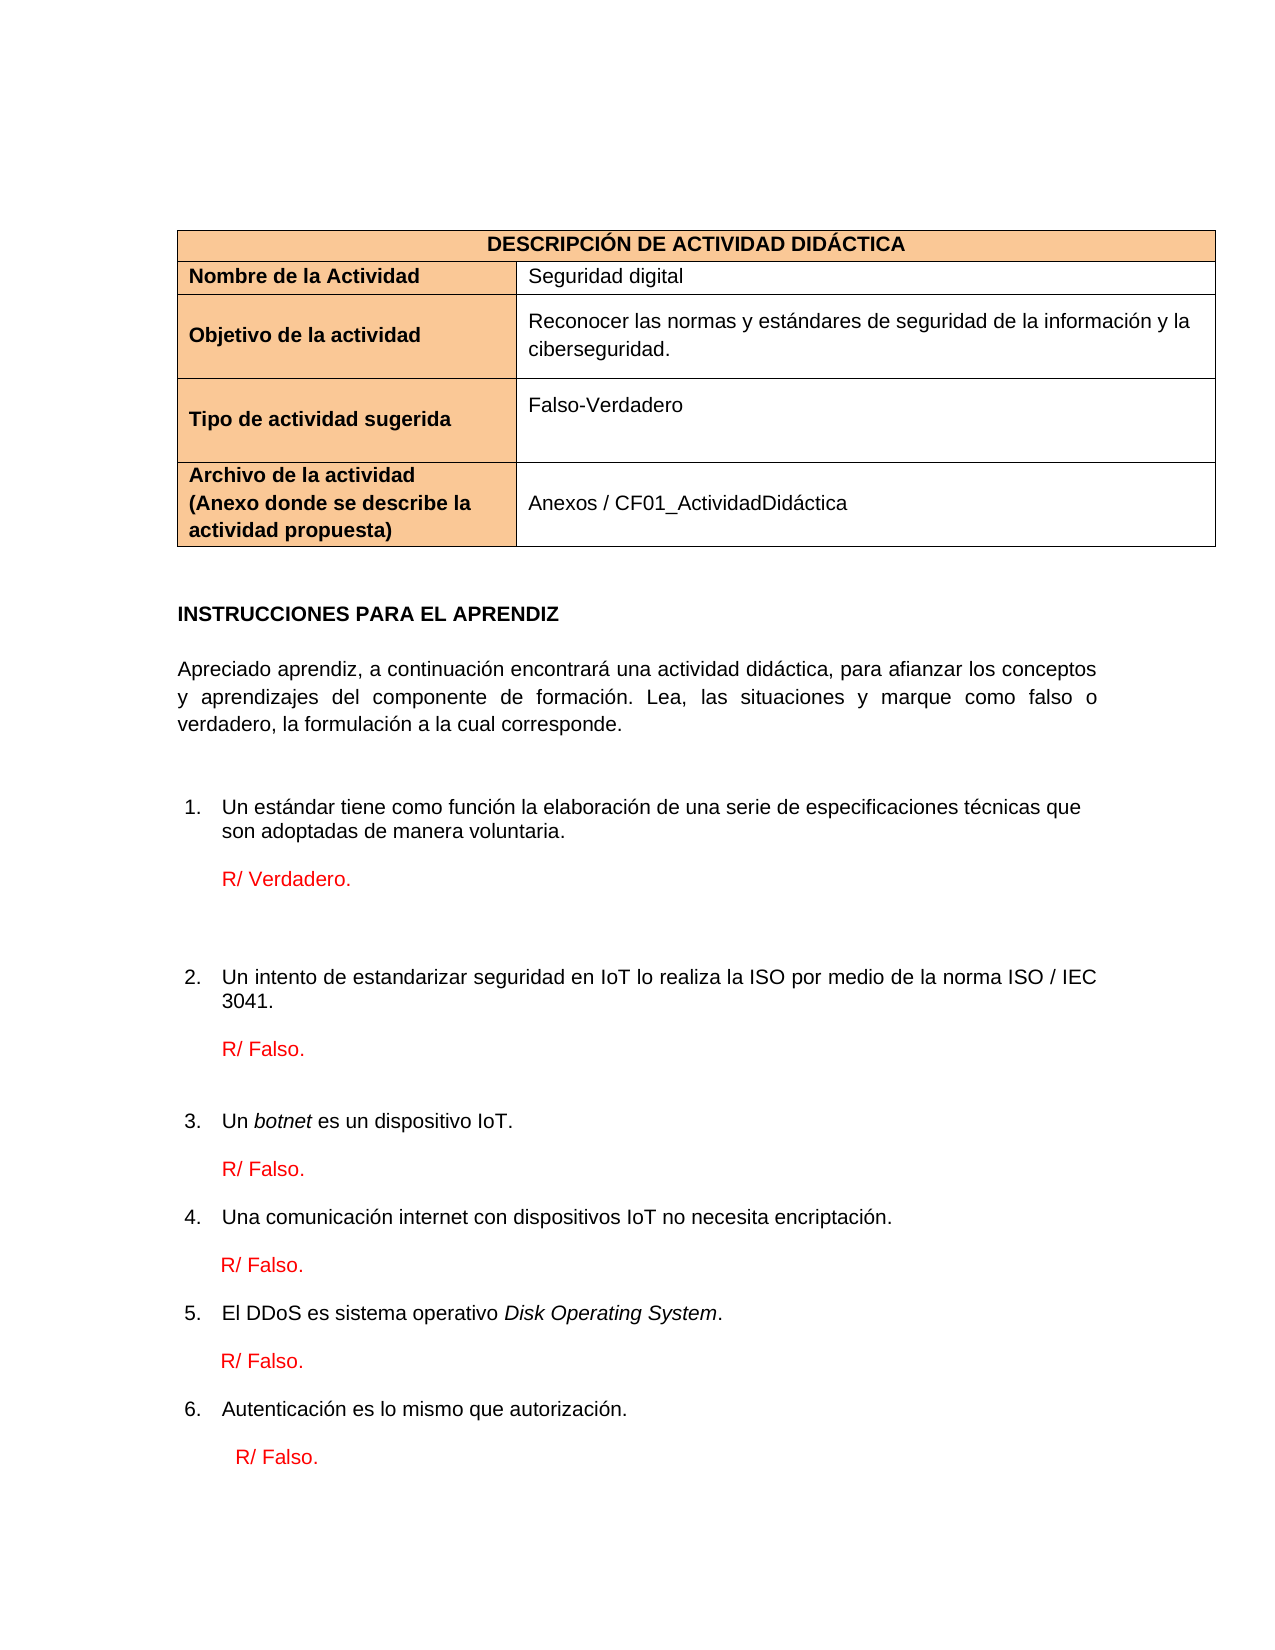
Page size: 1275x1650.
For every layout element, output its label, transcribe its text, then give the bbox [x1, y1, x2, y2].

text Apreciado aprendiz, a continuación encontrará una actividad didáctica, para afianzar los conceptos y aprendizajes del componente de formación. Lea, las situaciones y marque como falso o verdadero, la formulación a la cual corresponde. [177, 657, 1098, 736]
text INSTRUCCIONES PARA EL APRENDIZ [177, 602, 1098, 626]
list Un intento de estandarizar seguridad en IoT lo realiza la ISO por medio de la norma ISO / IEC 3041. [184, 964, 1098, 1012]
list R/ Verdadero. [222, 866, 1098, 890]
table_cell Reconocer las normas y estándares de seguridad de la información y la ciberseguridad. [517, 295, 1215, 378]
table_cell Archivo de la actividad (Anexo donde se describe la actividad propuesta) [178, 463, 516, 546]
text R/ Falso. [220, 1253, 1098, 1277]
list El DDoS es sistema operativo Disk Operating System. [184, 1301, 1098, 1325]
text R/ Falso. [222, 1036, 1098, 1060]
table_header DESCRIPCIÓN DE ACTIVIDAD DIDÁCTICA [178, 231, 1215, 261]
text R/ Falso. [235, 1445, 1098, 1469]
table_cell Nombre de la Actividad [178, 262, 516, 294]
table_cell Seguridad digital [517, 262, 1215, 294]
list Autenticación es lo mismo que autorización. [184, 1397, 1098, 1421]
list Un botnet es un dispositivo IoT. [184, 1109, 1098, 1133]
table_cell Tipo de actividad sugerida [178, 379, 516, 462]
list Un estándar tiene como función la elaboración de una serie de especificaciones técnicas que son adoptadas de manera voluntaria. [184, 794, 1098, 842]
table_cell Falso-Verdadero [517, 379, 1215, 462]
text R/ Falso. [222, 1157, 1098, 1181]
text R/ Falso. [220, 1349, 1098, 1373]
list Una comunicación internet con dispositivos IoT no necesita encriptación. [184, 1205, 1098, 1229]
table_cell Objetivo de la actividad [178, 295, 516, 378]
table_cell Anexos / CF01_ActividadDidáctica [517, 463, 1215, 546]
